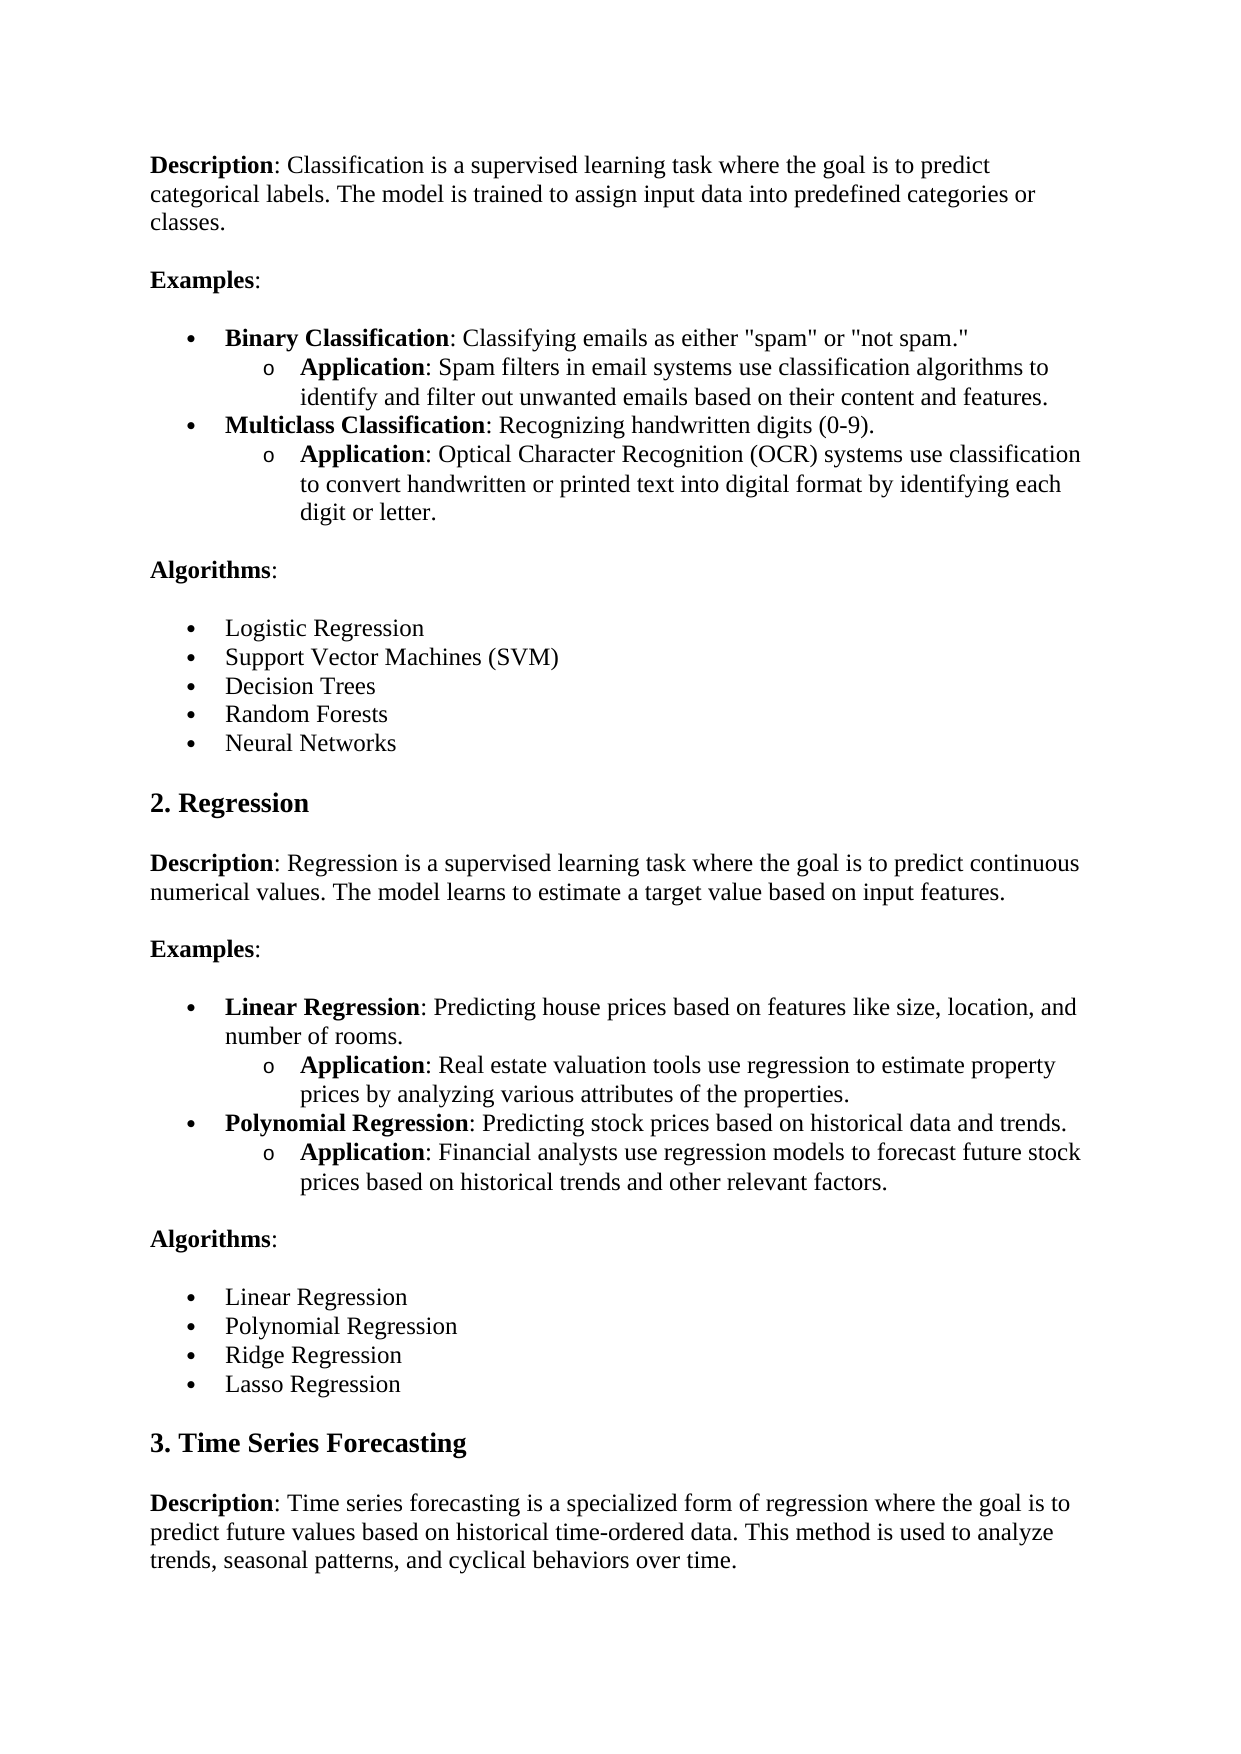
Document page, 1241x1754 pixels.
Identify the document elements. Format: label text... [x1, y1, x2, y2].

text 3. Time Series Forecasting [150, 1427, 1090, 1459]
list Ridge Regression [187, 1340, 1090, 1369]
list Logistic Regression [187, 613, 1090, 642]
text Algorithms: [150, 555, 1090, 584]
list Linear Regression [187, 1282, 1090, 1311]
list Polynomial Regression [187, 1311, 1090, 1340]
list Random Forests [187, 699, 1090, 728]
list Polynomial Regression: Predicting stock prices based on historical data and trends. [187, 1108, 1090, 1137]
list Application: Financial analysts use regression models to forecast future stock prices based on historical trends and other relevant factors. [262, 1137, 1090, 1195]
list Application: Real estate valuation tools use regression to estimate property prices by analyzing various attributes of the properties. [262, 1050, 1090, 1108]
list Neural Networks [187, 728, 1090, 757]
list Application: Optical Character Recognition (OCR) systems use classification to convert handwritten or printed text into digital format by identifying each digit or letter. [262, 439, 1090, 526]
text Algorithms: [150, 1224, 1090, 1253]
text Description: Regression is a supervised learning task where the goal is to predict continuous numerical values. The model learns to estimate a target value based on input features. [150, 848, 1090, 905]
text Description: Time series forecasting is a specialized form of regression where the goal is to predict future values based on historical time-ordered data. This method is used to analyze trends, seasonal patterns, and cyclical behaviors over time. [150, 1488, 1090, 1574]
list Application: Spam filters in email systems use classification algorithms to identify and filter out unwanted emails based on their content and features. [262, 352, 1090, 410]
list Decision Trees [187, 671, 1090, 699]
list Multiclass Classification: Recognizing handwritten digits (0-9). [187, 410, 1090, 439]
text Description: Classification is a supervised learning task where the goal is to predict categorical labels. The model is trained to assign input data into predefined categories or classes. [150, 150, 1090, 236]
list Lasso Regression [187, 1369, 1090, 1397]
text Examples: [150, 934, 1090, 963]
list Support Vector Machines (SVM) [187, 642, 1090, 671]
list Binary Classification: Classifying emails as either "spam" or "not spam." [187, 323, 1090, 352]
text Examples: [150, 265, 1090, 294]
list Linear Regression: Predicting house prices based on features like size, location, and number of rooms. [187, 992, 1090, 1050]
text 2. Regression [150, 786, 1090, 819]
